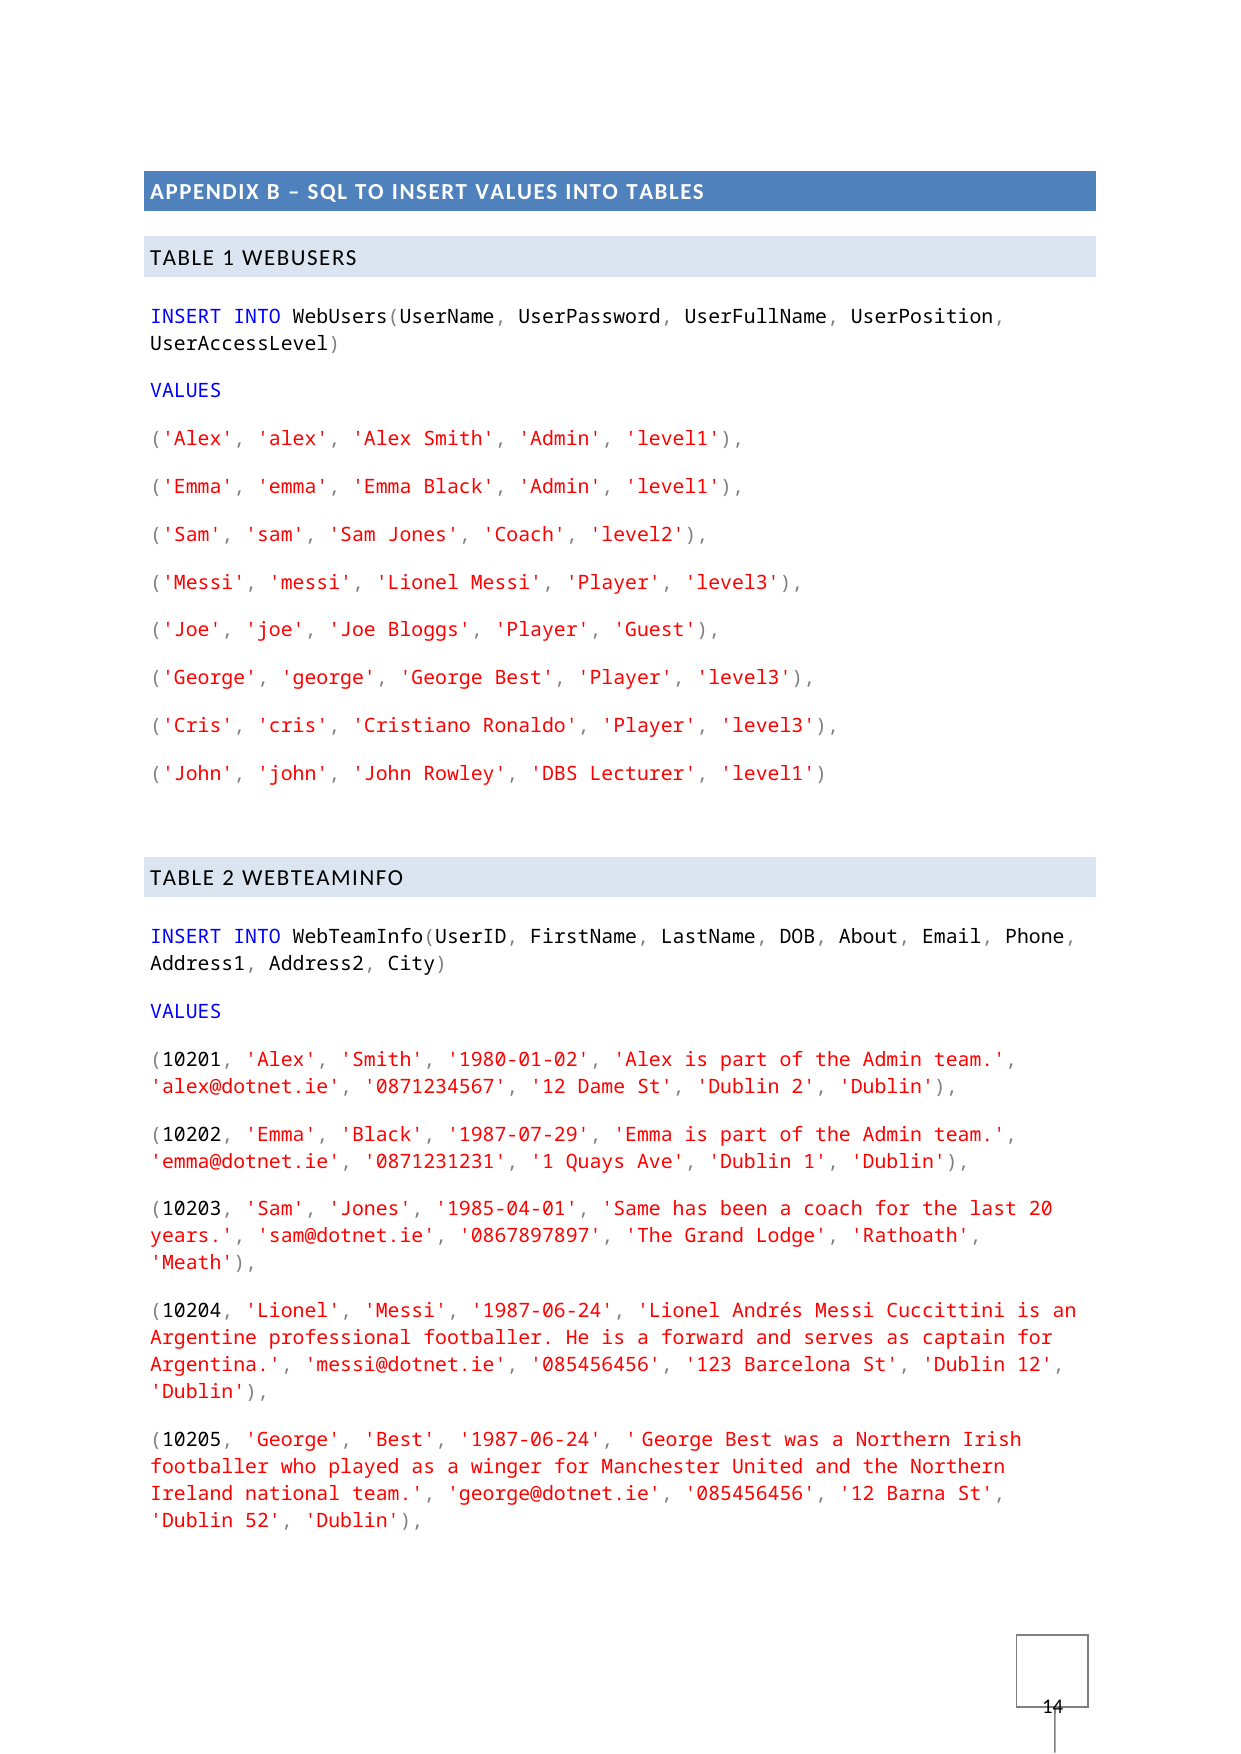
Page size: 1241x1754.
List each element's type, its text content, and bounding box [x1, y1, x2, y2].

text (10201, 'Alex', 'Smith', '1980-01-02', 'Alex is part of the Admin team.', 'alex@dotnet.ie', '0871234567', '12 Dame St', 'Dublin 2', 'Dublin'), [150, 1045, 1090, 1099]
text VALUES [150, 997, 1090, 1024]
subtitle Table 1 WebUsers [150, 243, 1090, 271]
text (10203, 'Sam', 'Jones', '1985-04-01', 'Same has been a coach for the last 20 years.', 'sam@dotnet.ie', '0867897897', 'The Grand Lodge', 'Rathoath', 'Meath'), [150, 1195, 1090, 1276]
text (10202, 'Emma', 'Black', '1987-07-29', 'Emma is part of the Admin team.', 'emma@dotnet.ie', '0871231231', '1 Quays Ave', 'Dublin 1', 'Dublin'), [150, 1120, 1090, 1174]
text INSERT INTO WebTeamInfo(UserID, FirstName, LastName, DOB, About, Email, Phone, Address1, Address2, City) [150, 922, 1090, 976]
text ('George', 'george', 'George Best', 'Player', 'level3'), [150, 663, 1090, 691]
subtitle Table 2 WebTeamInfo [150, 863, 1090, 891]
text INSERT INTO WebUsers(UserName, UserPassword, UserFullName, UserPosition, UserAccessLevel) [150, 302, 1090, 356]
text ('Messi', 'messi', 'Lionel Messi', 'Player', 'level3'), [150, 568, 1090, 595]
text ('Emma', 'emma', 'Emma Black', 'Admin', 'level1'), [150, 472, 1090, 499]
text ('Alex', 'alex', 'Alex Smith', 'Admin', 'level1'), [150, 424, 1090, 451]
text ('Cris', 'cris', 'Cristiano Ronaldo', 'Player', 'level3'), [150, 711, 1090, 738]
text (10205, 'George', 'Best', '1987-06-24', ' George Best was a Northern Irish footballer who played as a winger for Manchester United and the Northern Ireland national team.', 'george@dotnet.ie', '085456456', '12 Barna St', 'Dublin 52', 'Dublin'), [150, 1425, 1090, 1533]
text ('Joe', 'joe', 'Joe Bloggs', 'Player', 'Guest'), [150, 616, 1090, 643]
text (10204, 'Lionel', 'Messi', '1987-06-24', 'Lionel Andrés Messi Cuccittini is an Argentine professional footballer. He is a forward and serves as captain for Argentina.', 'messi@dotnet.ie', '085456456', '123 Barcelona St', 'Dublin 12', 'Dublin'), [150, 1296, 1090, 1404]
text ('Sam', 'sam', 'Sam Jones', 'Coach', 'level2'), [150, 520, 1090, 547]
text VALUES [150, 377, 1090, 404]
subtitle Appendix B – SQL To Insert Values into Tables [150, 177, 1090, 205]
text ('John', 'john', 'John Rowley', 'DBS Lecturer', 'level1') [150, 759, 1090, 786]
